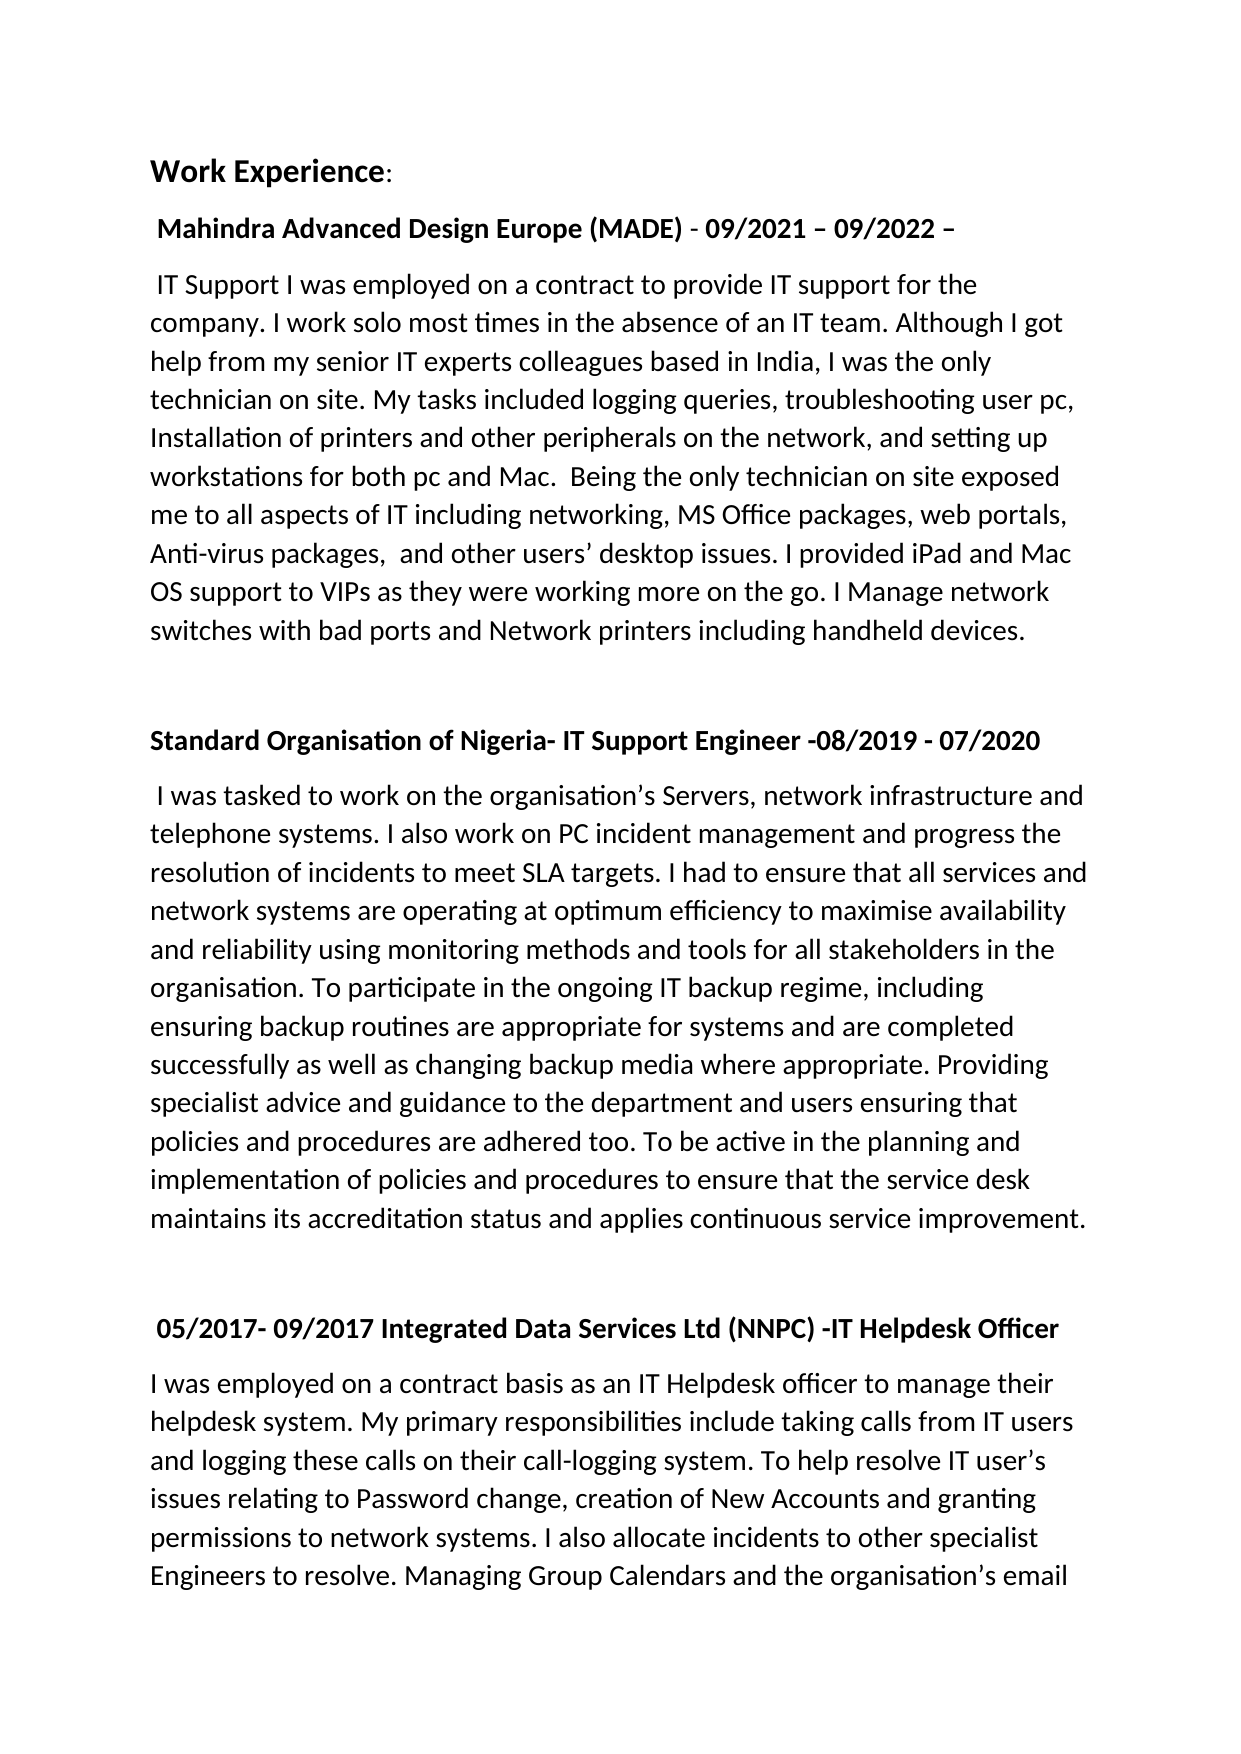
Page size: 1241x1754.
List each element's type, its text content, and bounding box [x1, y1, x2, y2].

text 05/2017- 09/2017 Integrated Data Services Ltd (NNPC) -IT Helpdesk Officer [150, 1310, 1090, 1346]
text Work Experience: [150, 150, 1090, 191]
text Mahindra Advanced Design Europe (MADE) - 09/2021 – 09/2022 – [150, 211, 1090, 246]
text I was tasked to work on the organisation’s Servers, network infrastructure and telephone systems. I also work on PC incident management and progress the resolution of incidents to meet SLA targets. I had to ensure that all services and network systems are operating at optimum efficiency to maximise availability and reliability using monitoring methods and tools for all stakeholders in the organisation. To participate in the ongoing IT backup regime, including ensuring backup routines are appropriate for systems and are completed successfully as well as changing backup media where appropriate. Providing specialist advice and guidance to the department and users ensuring that policies and procedures are adhered too. To be active in the planning and implementation of policies and procedures to ensure that the service desk maintains its accreditation status and applies continuous service improvement. [150, 777, 1090, 1235]
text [150, 1365, 1090, 1593]
text IT Support I was employed on a contract to provide IT support for the company. I work solo most times in the absence of an IT team. Although I got help from my senior IT experts colleagues based in India, I was the only technician on site. My tasks included logging queries, troubleshooting user pc, Installation of printers and other peripherals on the network, and setting up workstations for both pc and Mac. Being the only technician on site exposed me to all aspects of IT including networking, MS Office packages, web portals, Anti-virus packages, and other users’ desktop issues. I provided iPad and Mac OS support to VIPs as they were working more on the go. I Manage network switches with bad ports and Network printers including handheld devices. [150, 266, 1090, 647]
text Standard Organisation of Nigeria- IT Support Engineer -08/2019 - 07/2020 [150, 722, 1090, 757]
